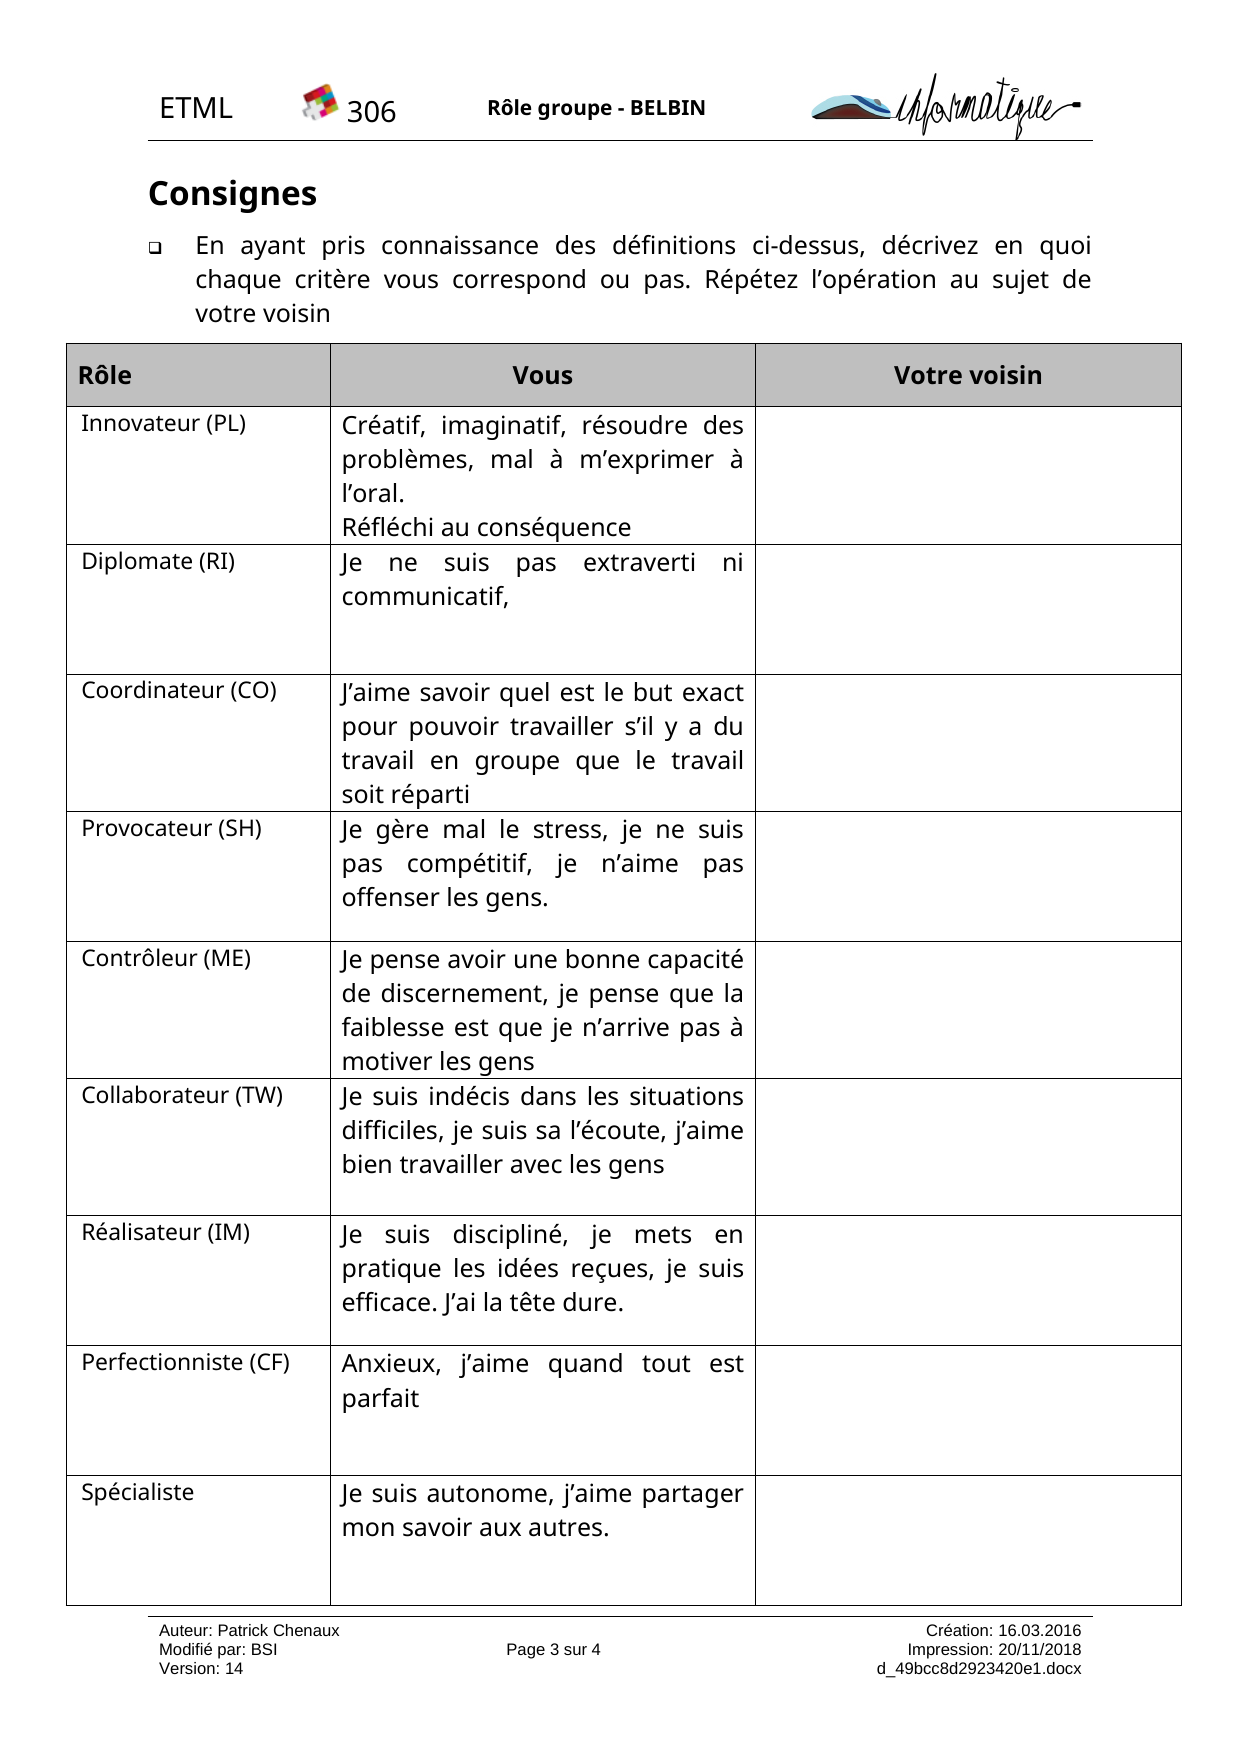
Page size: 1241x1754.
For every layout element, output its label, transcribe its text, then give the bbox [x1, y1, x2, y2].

table_cell Je suis discipliné, je mets en pratique les idées reçues, je suis efficace. J’ai la tête dure. [331, 1216, 755, 1345]
title Consignes [148, 170, 1093, 215]
table_cell Diplomate (RI) [67, 545, 330, 673]
table_cell Perfectionniste (CF) [67, 1346, 330, 1475]
table_cell [756, 812, 1181, 941]
table_cell [756, 1476, 1181, 1605]
table_cell Je suis autonome, j’aime partager mon savoir aux autres. [331, 1476, 755, 1605]
table_cell [756, 1079, 1181, 1215]
list En ayant pris connaissance des définitions ci-dessus, décrivez en quoi chaque critère vous correspond ou pas. Répétez l’opération au sujet de votre voisin [148, 228, 1093, 330]
table_cell [756, 545, 1181, 673]
table_cell [756, 407, 1181, 543]
picture [811, 73, 1082, 140]
table_cell Contrôleur (ME) [67, 942, 330, 1078]
table_cell [756, 942, 1181, 1078]
table_cell [756, 1216, 1181, 1345]
table_cell Coordinateur (CO) [67, 675, 330, 811]
table_cell Je suis indécis dans les situations difficiles, je suis sa l’écoute, j’aime bien travailler avec les gens [331, 1079, 755, 1215]
table_header Votre voisin [756, 344, 1181, 406]
table_cell Je ne suis pas extraverti ni communicatif, [331, 545, 755, 673]
table_cell Je gère mal le stress, je ne suis pas compétitif, je n’aime pas offenser les gens. [331, 812, 755, 941]
table_cell [756, 675, 1181, 811]
table_cell [756, 1346, 1181, 1475]
table_cell Spécialiste [67, 1476, 330, 1605]
table_cell Je pense avoir une bonne capacité de discernement, je pense que la faiblesse est que je n’arrive pas à motiver les gens [331, 942, 755, 1078]
table_header Rôle [67, 344, 330, 406]
picture [297, 82, 342, 123]
table_cell Créatif, imaginatif, résoudre des problèmes, mal à m’exprimer à l’oral. Réfléchi au conséquence [331, 407, 755, 543]
table_cell Innovateur (PL) [67, 407, 330, 543]
table_header Vous [331, 344, 755, 406]
table_cell Provocateur (SH) [67, 812, 330, 941]
table_cell J’aime savoir quel est le but exact pour pouvoir travailler s’il y a du travail en groupe que le travail soit réparti [331, 675, 755, 811]
table_cell Réalisateur (IM) [67, 1216, 330, 1345]
table_cell Anxieux, j’aime quand tout est parfait [331, 1346, 755, 1475]
table_cell Collaborateur (TW) [67, 1079, 330, 1215]
